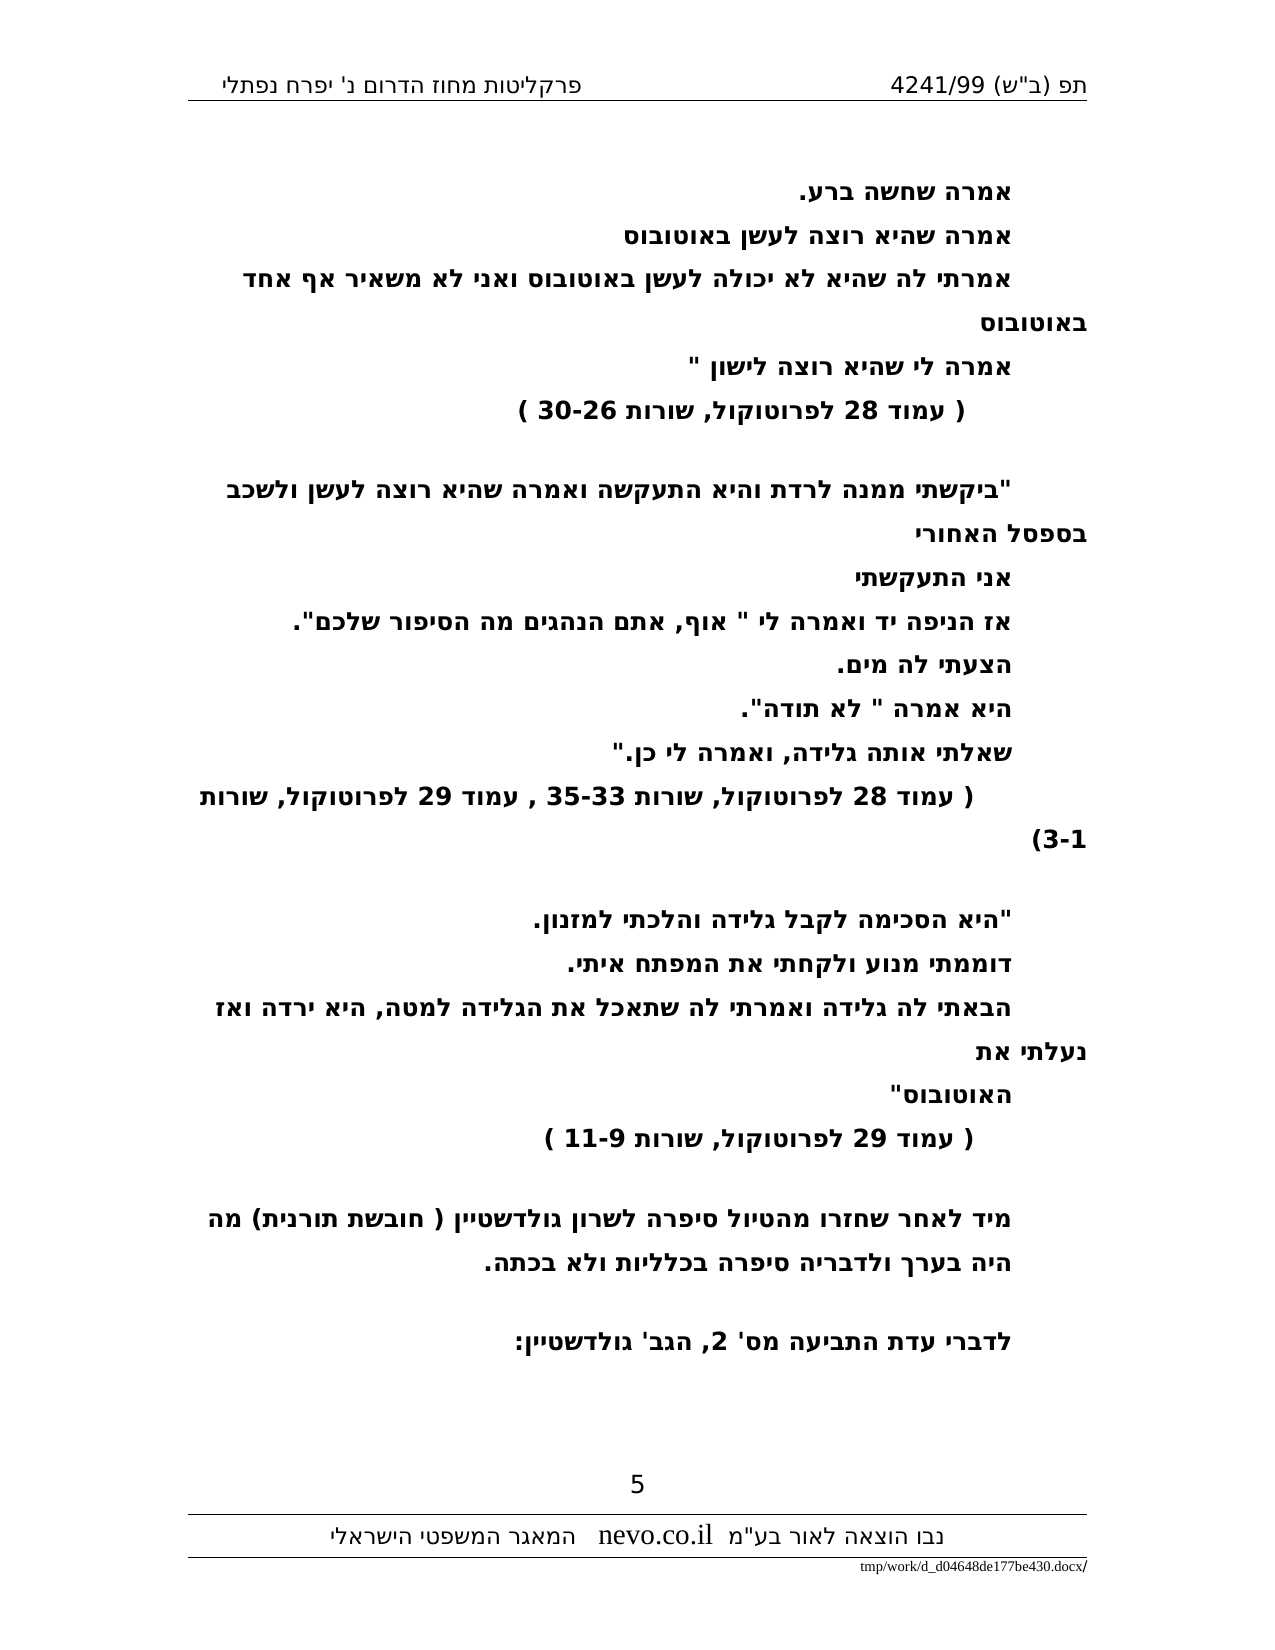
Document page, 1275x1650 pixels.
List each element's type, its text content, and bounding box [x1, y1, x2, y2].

text אמרה שהיא רוצה לעשן באוטובוס [187, 221, 1087, 250]
text האוטובוס" [187, 1081, 1087, 1110]
text מיד לאחר שחזרו מהטיול סיפרה לשרון גולדשטיין ( חובשת תורנית) מה היה בערך ולדבריה סיפרה בכלליות ולא בכתה. [187, 1204, 1012, 1277]
text אמרה לי שהיא רוצה לישון " [187, 352, 1087, 381]
text הבאתי לה גלידה ואמרתי לה שתאכל את הגלידה למטה, היא ירדה ואז נעלתי את [187, 993, 1087, 1066]
text אז הניפה יד ואמרה לי " אוף, אתם הנהגים מה הסיפור שלכם". [187, 607, 1087, 636]
text היא אמרה " לא תודה". [187, 694, 1087, 724]
text שאלתי אותה גלידה, ואמרה לי כן." [187, 738, 1087, 767]
text ( עמוד 28 לפרוטוקול, שורות 35-33 , עמוד 29 לפרוטוקול, שורות 3-1) [187, 782, 1087, 855]
text ( עמוד 29 לפרוטוקול, שורות 11-9 ) [187, 1124, 1087, 1153]
text "היא הסכימה לקבל גלידה והלכתי למזנון. [187, 906, 1012, 935]
text ( עמוד 28 לפרוטוקול, שורות 30-26 ) [187, 396, 1087, 425]
text לדברי עדת התביעה מס' 2, הגב' גולדשטיין: [187, 1328, 1087, 1357]
text אמרתי לה שהיא לא יכולה לעשן באוטובוס ואני לא משאיר אף אחד באוטובוס [187, 265, 1087, 338]
text אמרה שחשה ברע. [187, 177, 1087, 206]
text "ביקשתי ממנה לרדת והיא התעקשה ואמרה שהיא רוצה לעשן ולשכב בספסל האחורי [187, 476, 1087, 549]
text הצעתי לה מים. [187, 651, 1087, 680]
text דוממתי מנוע ולקחתי את המפתח איתי. [187, 949, 1087, 978]
text אני התעקשתי [187, 563, 1087, 592]
